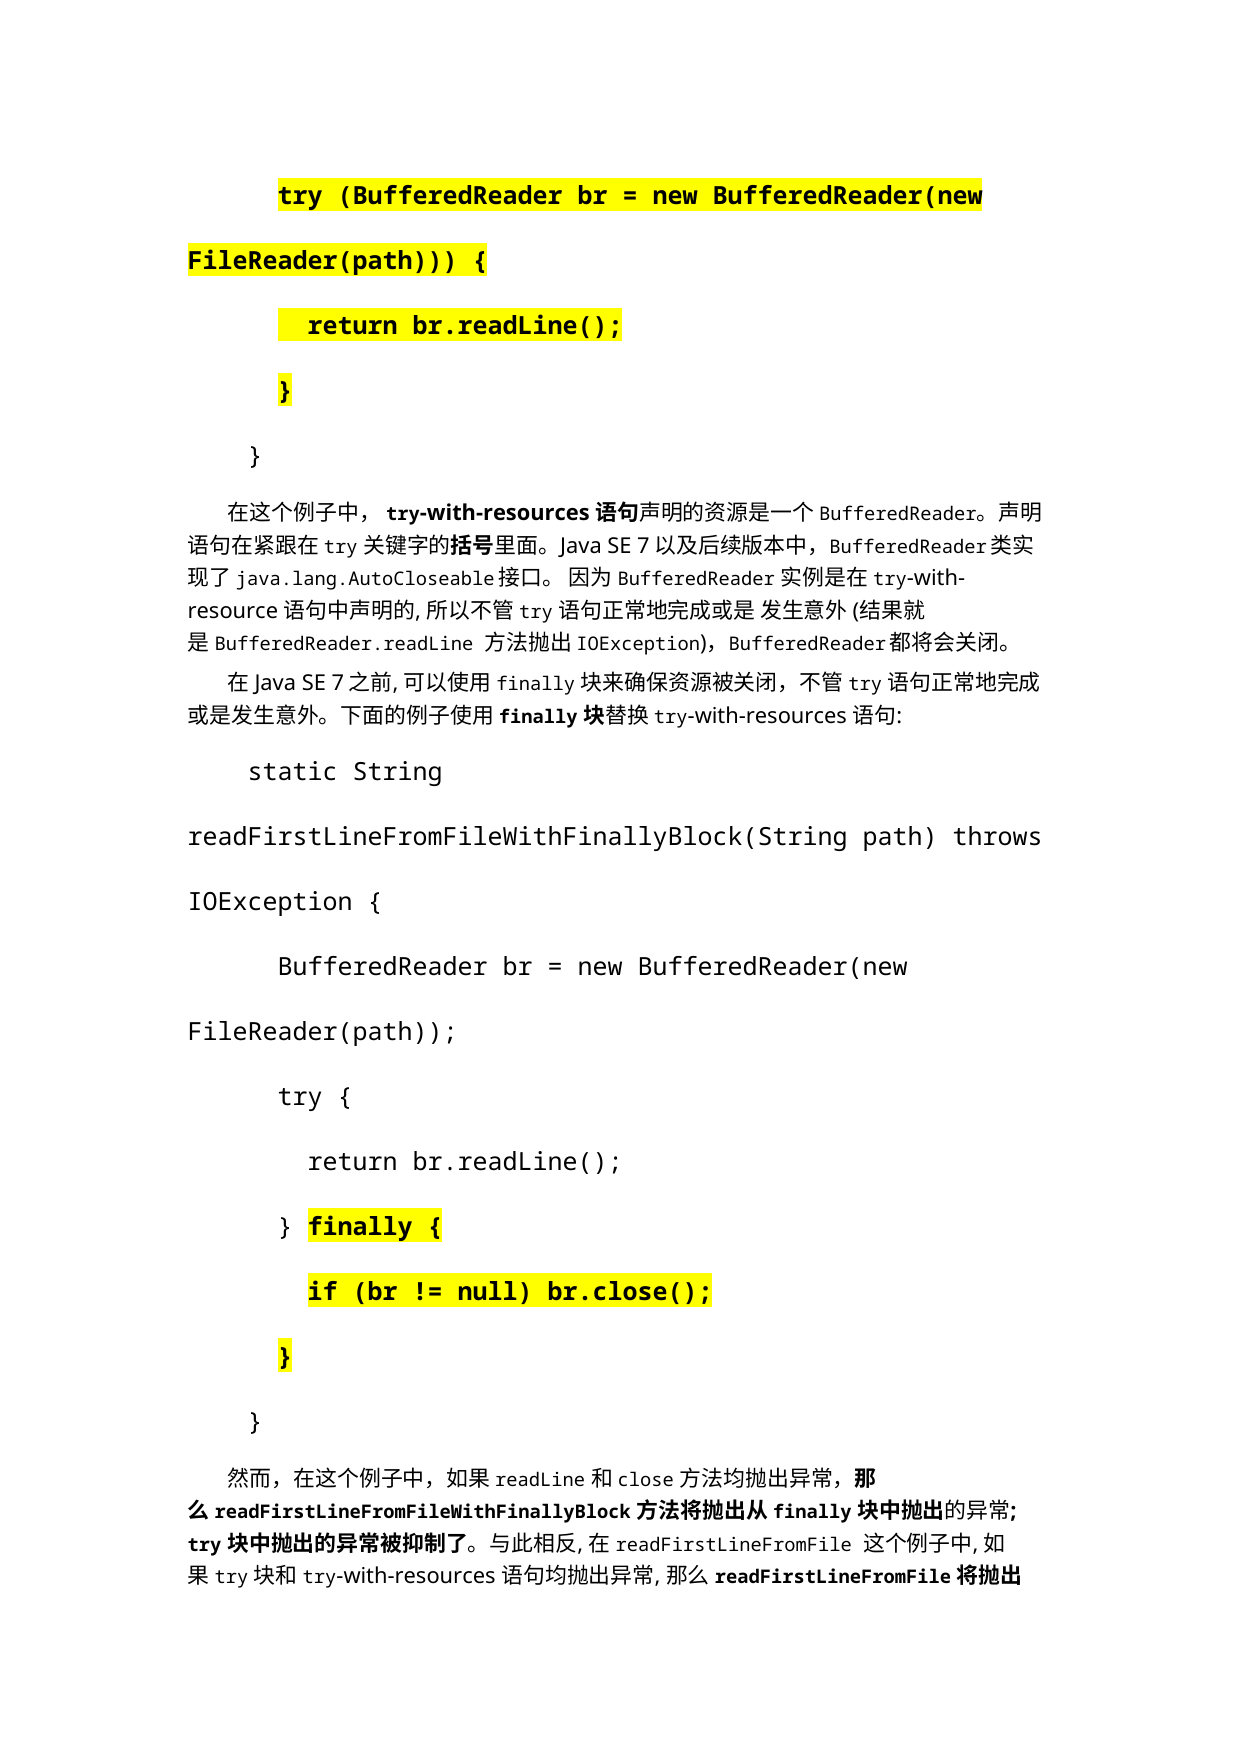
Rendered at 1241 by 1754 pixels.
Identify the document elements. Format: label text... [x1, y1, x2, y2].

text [187, 1461, 1053, 1591]
text try { [187, 1063, 1053, 1128]
text return br.readLine(); [187, 1128, 1053, 1193]
text return br.readLine(); [187, 292, 1053, 357]
text } [187, 1388, 1053, 1453]
text static String readFirstLineFromFileWithFinallyBlock(String path) throws IOException { [187, 738, 1053, 933]
text 在 Java SE 7之前, 可以使用 finally 块来确保资源被关闭，不管 try 语句正常地完成或是发生意外。下面的例子使用 finally 块替换 try-with-resources 语句: [187, 665, 1053, 730]
text BufferedReader br = new BufferedReader(new FileReader(path)); [187, 933, 1053, 1063]
text if (br != null) br.close(); [187, 1258, 1053, 1323]
text } [187, 422, 1053, 487]
text } [187, 1323, 1053, 1388]
text try (BufferedReader br = new BufferedReader(new FileReader(path))) { [187, 162, 1053, 292]
text } [187, 357, 1053, 422]
text 在这个例子中， try-with-resources 语句声明的资源是一个 BufferedReader。声明语句在紧跟在 try 关键字的括号里面。Java SE 7以及后续版本中，BufferedReader类实现了java.lang.AutoCloseable接口。 因为 BufferedReader 实例是在 try-with-resource 语句中声明的, 所以不管 try 语句正常地完成或是 发生意外 (结果就是 BufferedReader.readLine 方法抛出IOException)，BufferedReader都将会关闭。 [187, 495, 1053, 657]
text } finally { [187, 1193, 1053, 1258]
